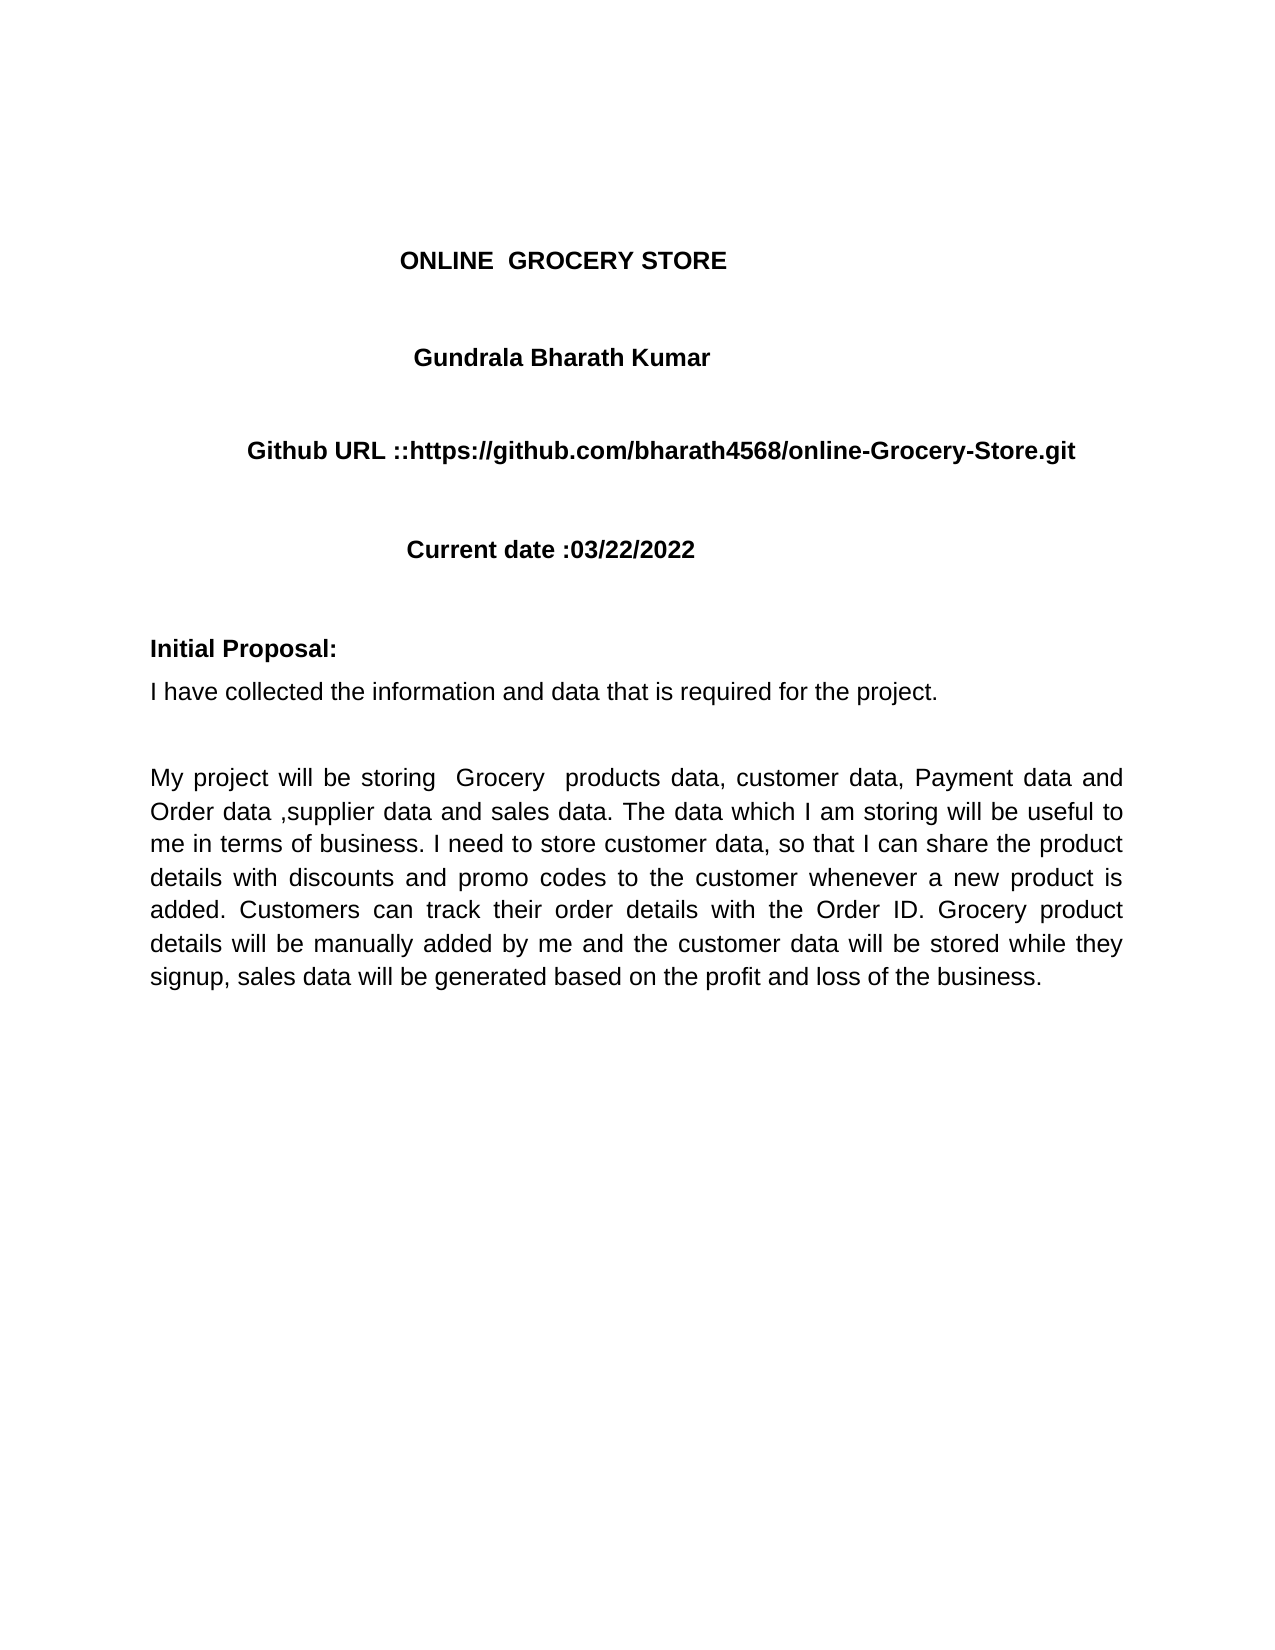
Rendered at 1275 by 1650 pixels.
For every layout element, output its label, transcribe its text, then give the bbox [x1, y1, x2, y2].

text I have collected the information and data that is required for the project. [150, 677, 1125, 706]
text My project will be storing Grocery products data, customer data, Payment data and Order data ,supplier data and sales data. The data which I am storing will be useful to me in terms of business. I need to store customer data, so that I can share the product details with discounts and promo codes to the customer whenever a new product is added. Customers can track their order details with the Order ID. Grocery product details will be manually added by me and the customer data will be stored while they signup, sales data will be generated based on the profit and loss of the business. [150, 763, 1125, 990]
text Gundrala Bharath Kumar [150, 342, 1125, 371]
text ONLINE GROCERY STORE [150, 246, 1125, 275]
text Initial Proposal: [150, 634, 1125, 663]
text Github URL ::https://github.com/bharath4568/online-Grocery-Store.git [150, 436, 1125, 465]
text Current date :03/22/2022 [150, 535, 1125, 564]
